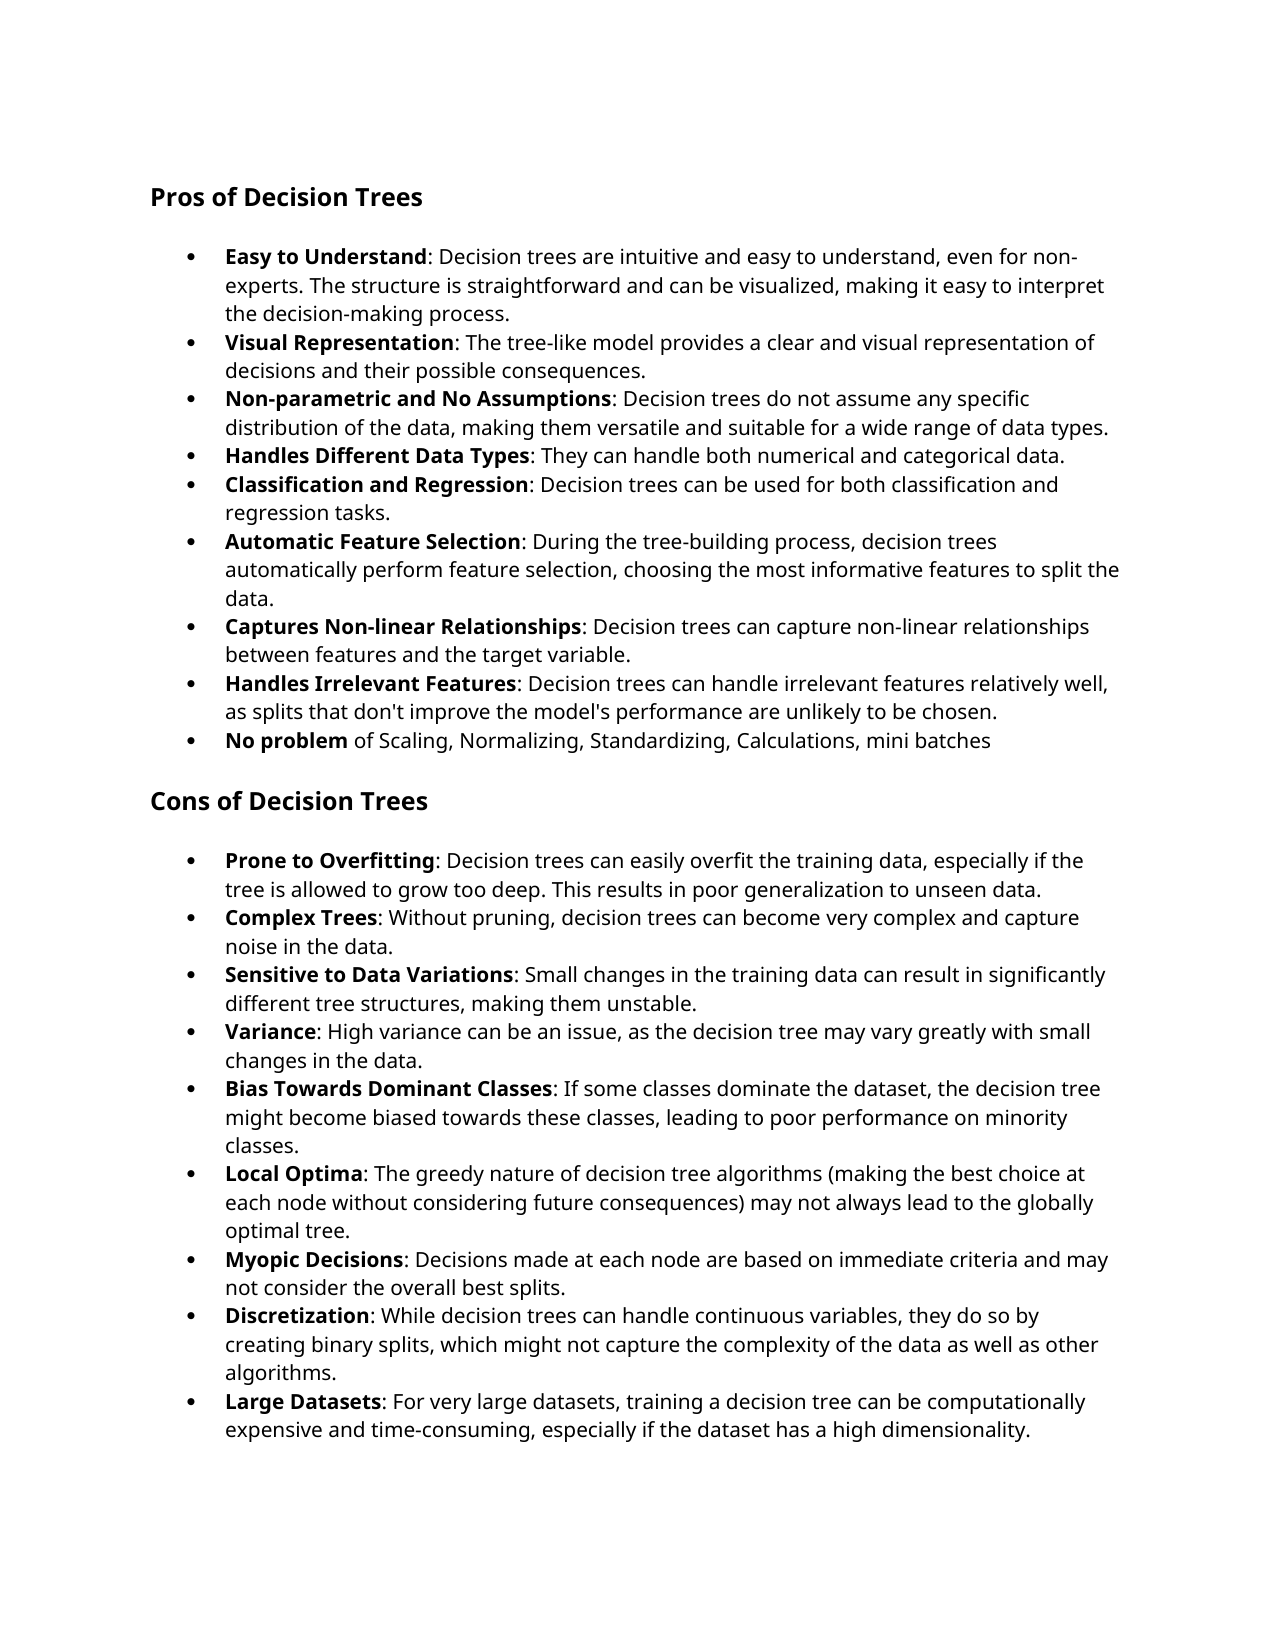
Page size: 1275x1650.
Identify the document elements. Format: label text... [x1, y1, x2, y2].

list Discretization: While decision trees can handle continuous variables, they do so by creating binary splits, which might not capture the complexity of the data as well as other algorithms. [187, 1302, 1125, 1387]
list Non-parametric and No Assumptions: Decision trees do not assume any specific distribution of the data, making them versatile and suitable for a wide range of data types. [187, 384, 1125, 441]
list Handles Different Data Types: They can handle both numerical and categorical data. [187, 441, 1125, 470]
text Cons of Decision Trees [150, 783, 1125, 817]
list Handles Irrelevant Features: Decision trees can handle irrelevant features relatively well, as splits that don't improve the model's performance are unlikely to be chosen. [187, 669, 1125, 726]
list Large Datasets: For very large datasets, training a decision tree can be computationally expensive and time-consuming, especially if the dataset has a high dimensionality. [187, 1387, 1125, 1444]
list Captures Non-linear Relationships: Decision trees can capture non-linear relationships between features and the target variable. [187, 612, 1125, 669]
list Sensitive to Data Variations: Small changes in the training data can result in significantly different tree structures, making them unstable. [187, 960, 1125, 1017]
list No problem of Scaling, Normalizing, Standardizing, Calculations, mini batches [187, 726, 1125, 754]
list Bias Towards Dominant Classes: If some classes dominate the dataset, the decision tree might become biased towards these classes, leading to poor performance on minority classes. [187, 1074, 1125, 1159]
list Prone to Overfitting: Decision trees can easily overfit the training data, especially if the tree is allowed to grow too deep. This results in poor generalization to unseen data. [187, 847, 1125, 903]
text Pros of Decision Trees [150, 179, 1125, 213]
list Automatic Feature Selection: During the tree-building process, decision trees automatically perform feature selection, choosing the most informative features to split the data. [187, 527, 1125, 612]
list Complex Trees: Without pruning, decision trees can become very complex and capture noise in the data. [187, 903, 1125, 960]
list Visual Representation: The tree-like model provides a clear and visual representation of decisions and their possible consequences. [187, 328, 1125, 384]
list Local Optima: The greedy nature of decision tree algorithms (making the best choice at each node without considering future consequences) may not always lead to the globally optimal tree. [187, 1159, 1125, 1245]
list Variance: High variance can be an issue, as the decision tree may vary greatly with small changes in the data. [187, 1017, 1125, 1074]
list Classification and Regression: Decision trees can be used for both classification and regression tasks. [187, 470, 1125, 527]
list Myopic Decisions: Decisions made at each node are based on immediate criteria and may not consider the overall best splits. [187, 1245, 1125, 1302]
list Easy to Understand: Decision trees are intuitive and easy to understand, even for non-experts. The structure is straightforward and can be visualized, making it easy to interpret the decision-making process. [187, 242, 1125, 328]
